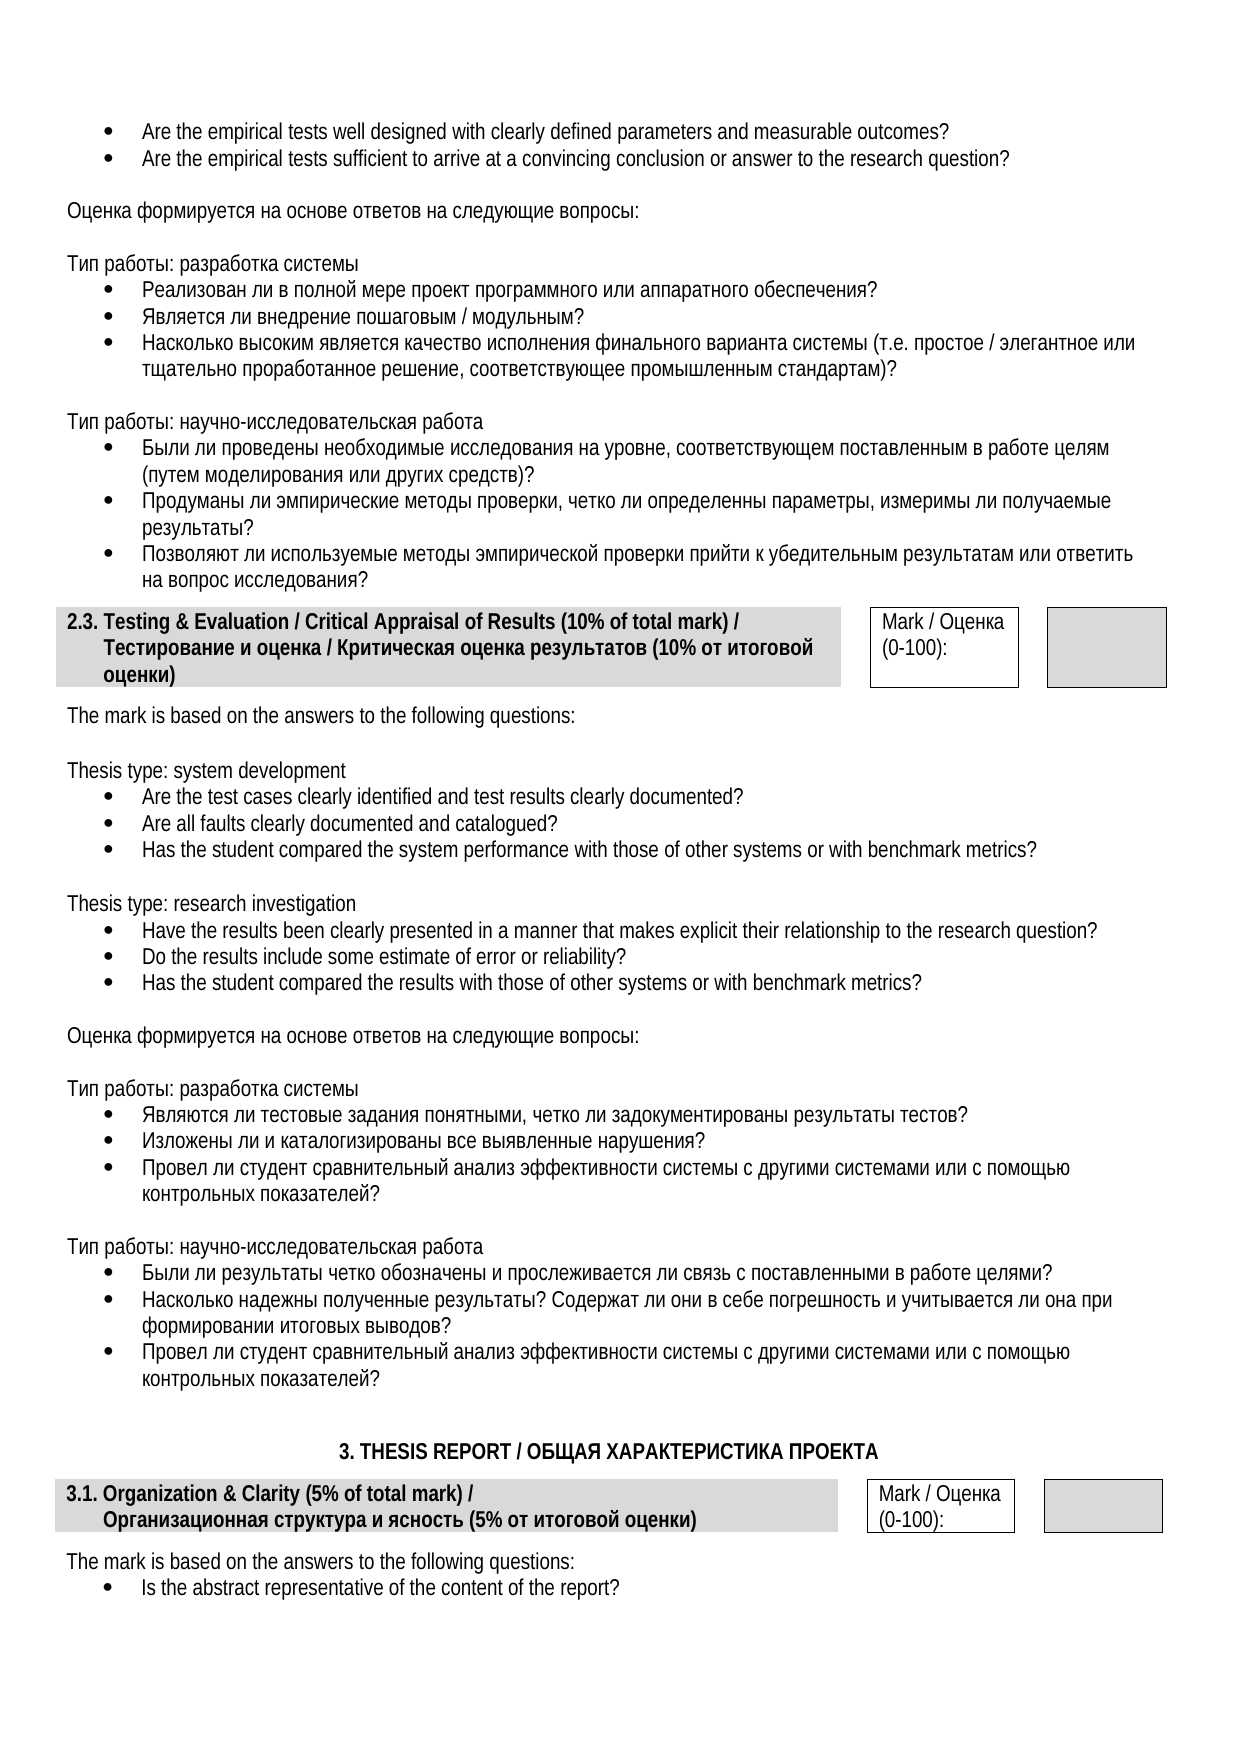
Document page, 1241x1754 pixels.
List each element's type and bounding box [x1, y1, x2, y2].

table_header [44, 118, 1181, 1600]
